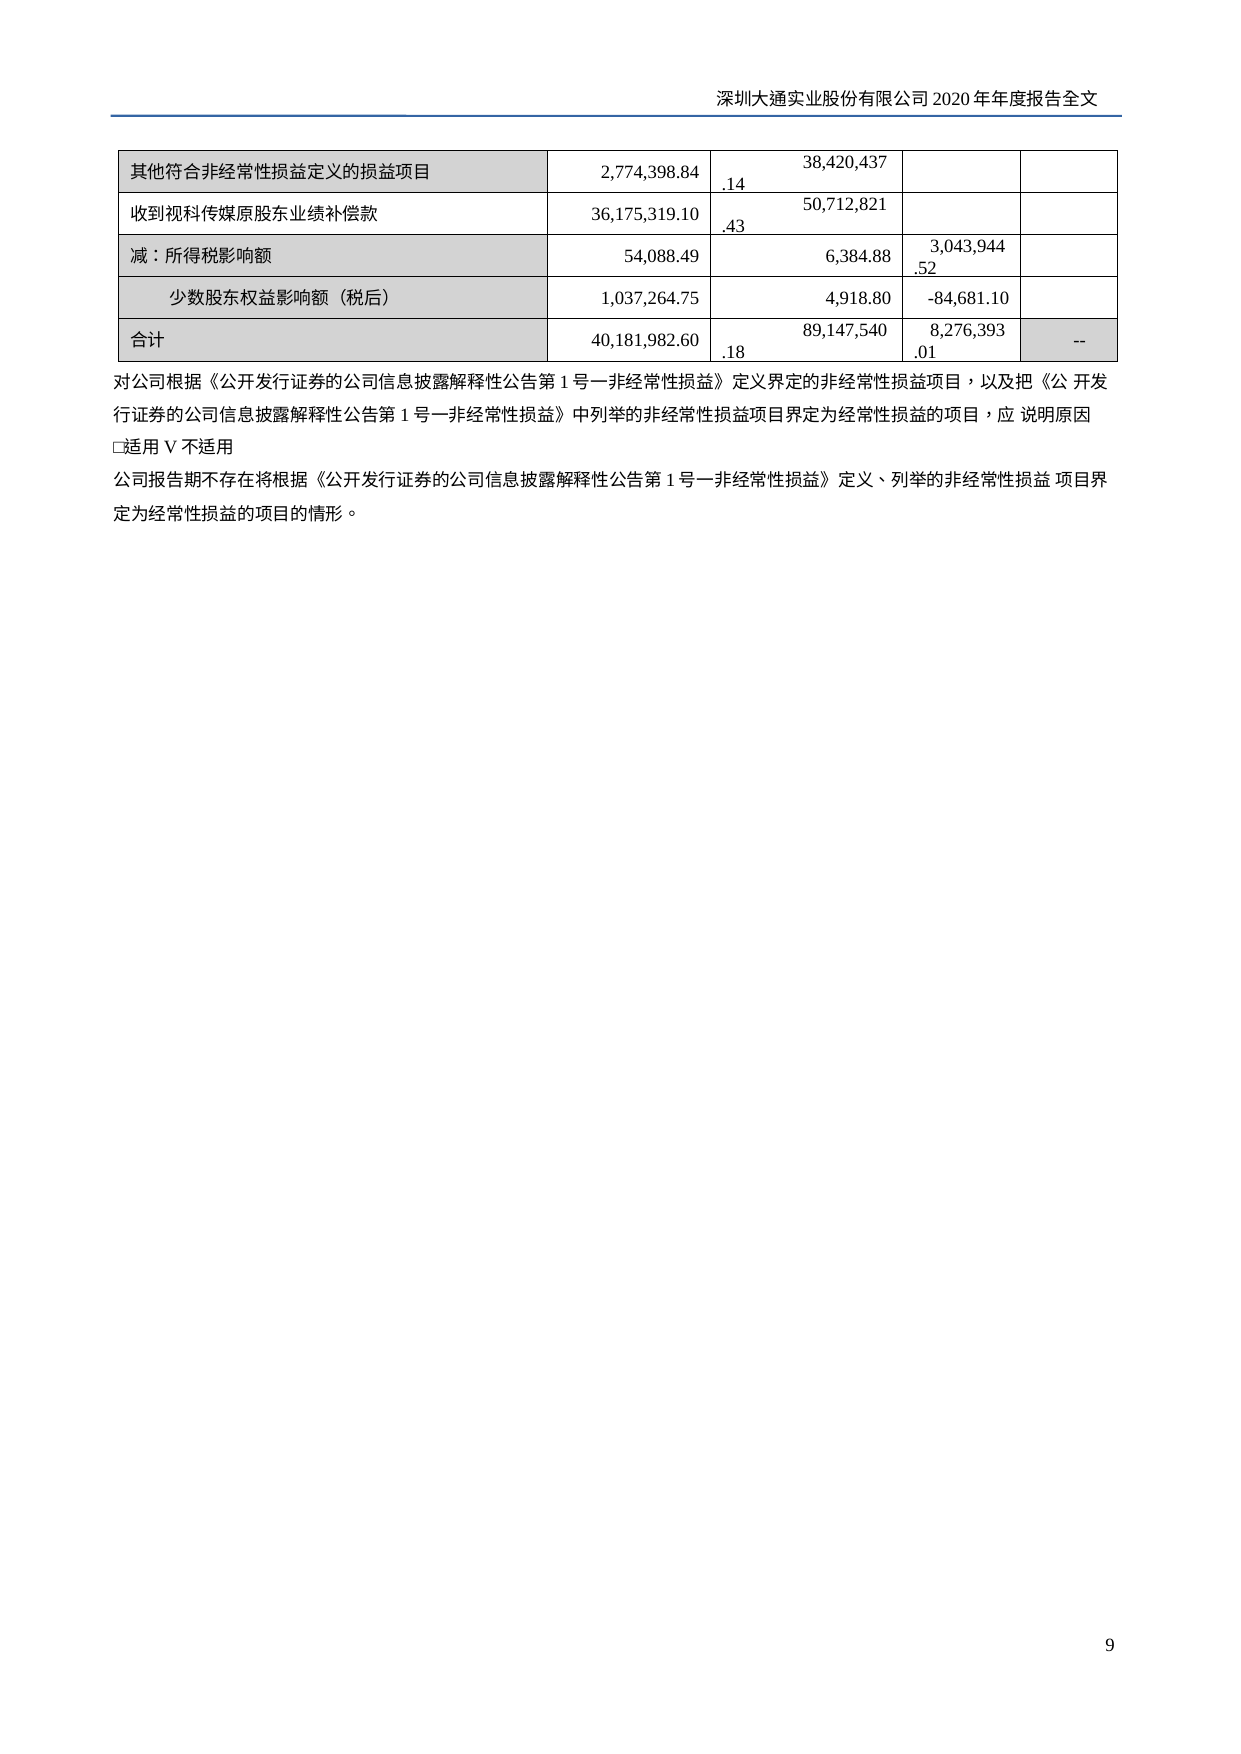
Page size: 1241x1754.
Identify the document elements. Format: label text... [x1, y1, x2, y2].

table_cell 3,043,944.52 [903, 235, 1020, 276]
table_cell 4,918.80 [711, 277, 902, 318]
text □适用V不适用 [113, 427, 1123, 461]
table_cell -- [1021, 319, 1117, 361]
table_cell [1021, 277, 1117, 318]
table_cell 50,712,821.43 [711, 193, 902, 234]
text 公司报告期不存在将根据《公开发行证券的公司信息披露解释性公告第1号一非经常性损益》定义、列举的非经常性损益 项目界定为经常性损益的项目的情形。 [113, 461, 1123, 527]
table_header [1021, 151, 1117, 192]
table_cell 54,088.49 [548, 235, 710, 276]
table_header [903, 151, 1020, 192]
table_cell 合计 [119, 319, 547, 361]
table_header 38,420,437.14 [711, 151, 902, 192]
table_cell 少数股东权益影响额（税后） [119, 277, 547, 318]
table_cell 36,175,319.10 [548, 193, 710, 234]
table_cell [903, 193, 1020, 234]
table_cell 8,276,393.01 [903, 319, 1020, 361]
table_cell 减：所得税影响额 [119, 235, 547, 276]
table_cell 40,181,982.60 [548, 319, 710, 361]
table_cell 收到视科传媒原股东业绩补偿款 [119, 193, 547, 234]
table_cell 6,384.88 [711, 235, 902, 276]
table_cell 1,037,264.75 [548, 277, 710, 318]
text 对公司根据《公开发行证券的公司信息披露解释性公告第1号一非经常性损益》定义界定的非经常性损益项目，以及把《公 开发行证券的公司信息披露解释性公告第1号一非经常性损益》中列举的非经常性损益项目界定为经常性损益的项目，应 说明原因 [113, 362, 1123, 427]
table_cell 89,147,540.18 [711, 319, 902, 361]
table_header 其他符合非经常性损益定义的损益项目 [119, 151, 547, 192]
table_header 2,774,398.84 [548, 151, 710, 192]
table_cell [1021, 235, 1117, 276]
table_cell -84,681.10 [903, 277, 1020, 318]
table_cell [1021, 193, 1117, 234]
